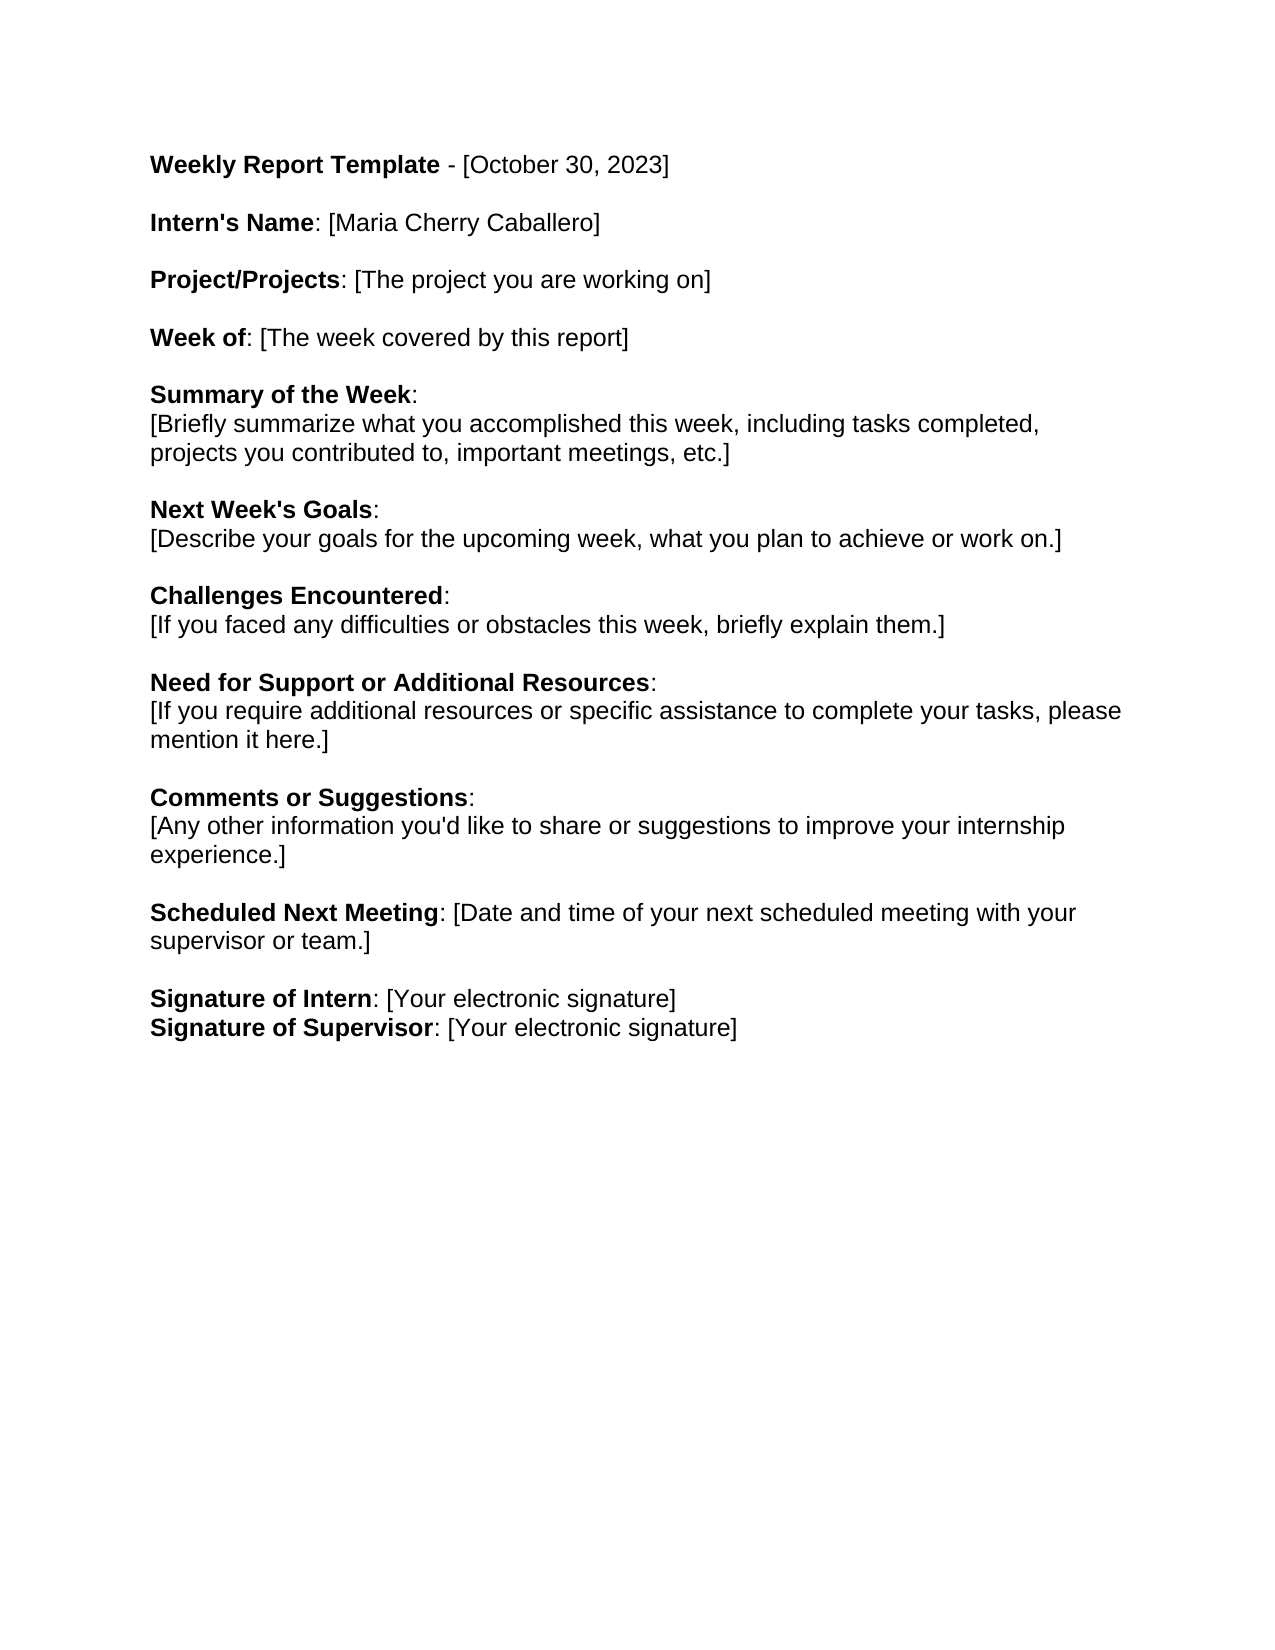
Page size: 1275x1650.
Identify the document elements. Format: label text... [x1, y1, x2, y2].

text Scheduled Next Meeting: [Date and time of your next scheduled meeting with your supervisor or team.] [150, 897, 1125, 955]
text [If you require additional resources or specific assistance to complete your tasks, please mention it here.] [150, 696, 1125, 754]
text Summary of the Week: [150, 380, 1125, 409]
text Comments or Suggestions: [150, 782, 1125, 811]
text Signature of Intern: [Your electronic signature] [150, 984, 1125, 1012]
text Weekly Report Template - [October 30, 2023] [150, 150, 1125, 179]
text Signature of Supervisor: [Your electronic signature] [150, 1012, 1125, 1041]
text Project/Projects: [The project you are working on] [150, 265, 1125, 294]
text [Briefly summarize what you accomplished this week, including tasks completed, projects you contributed to, important meetings, etc.] [150, 409, 1125, 466]
text [If you faced any difficulties or obstacles this week, briefly explain them.] [150, 610, 1125, 639]
text Intern's Name: [Maria Cherry Caballero] [150, 207, 1125, 236]
text Week of: [The week covered by this report] [150, 322, 1125, 351]
text [Any other information you'd like to share or suggestions to improve your internship experience.] [150, 811, 1125, 869]
text [Describe your goals for the upcoming week, what you plan to achieve or work on.] [150, 524, 1125, 552]
text Challenges Encountered: [150, 581, 1125, 610]
text Next Week's Goals: [150, 495, 1125, 524]
text Need for Support or Additional Resources: [150, 667, 1125, 696]
